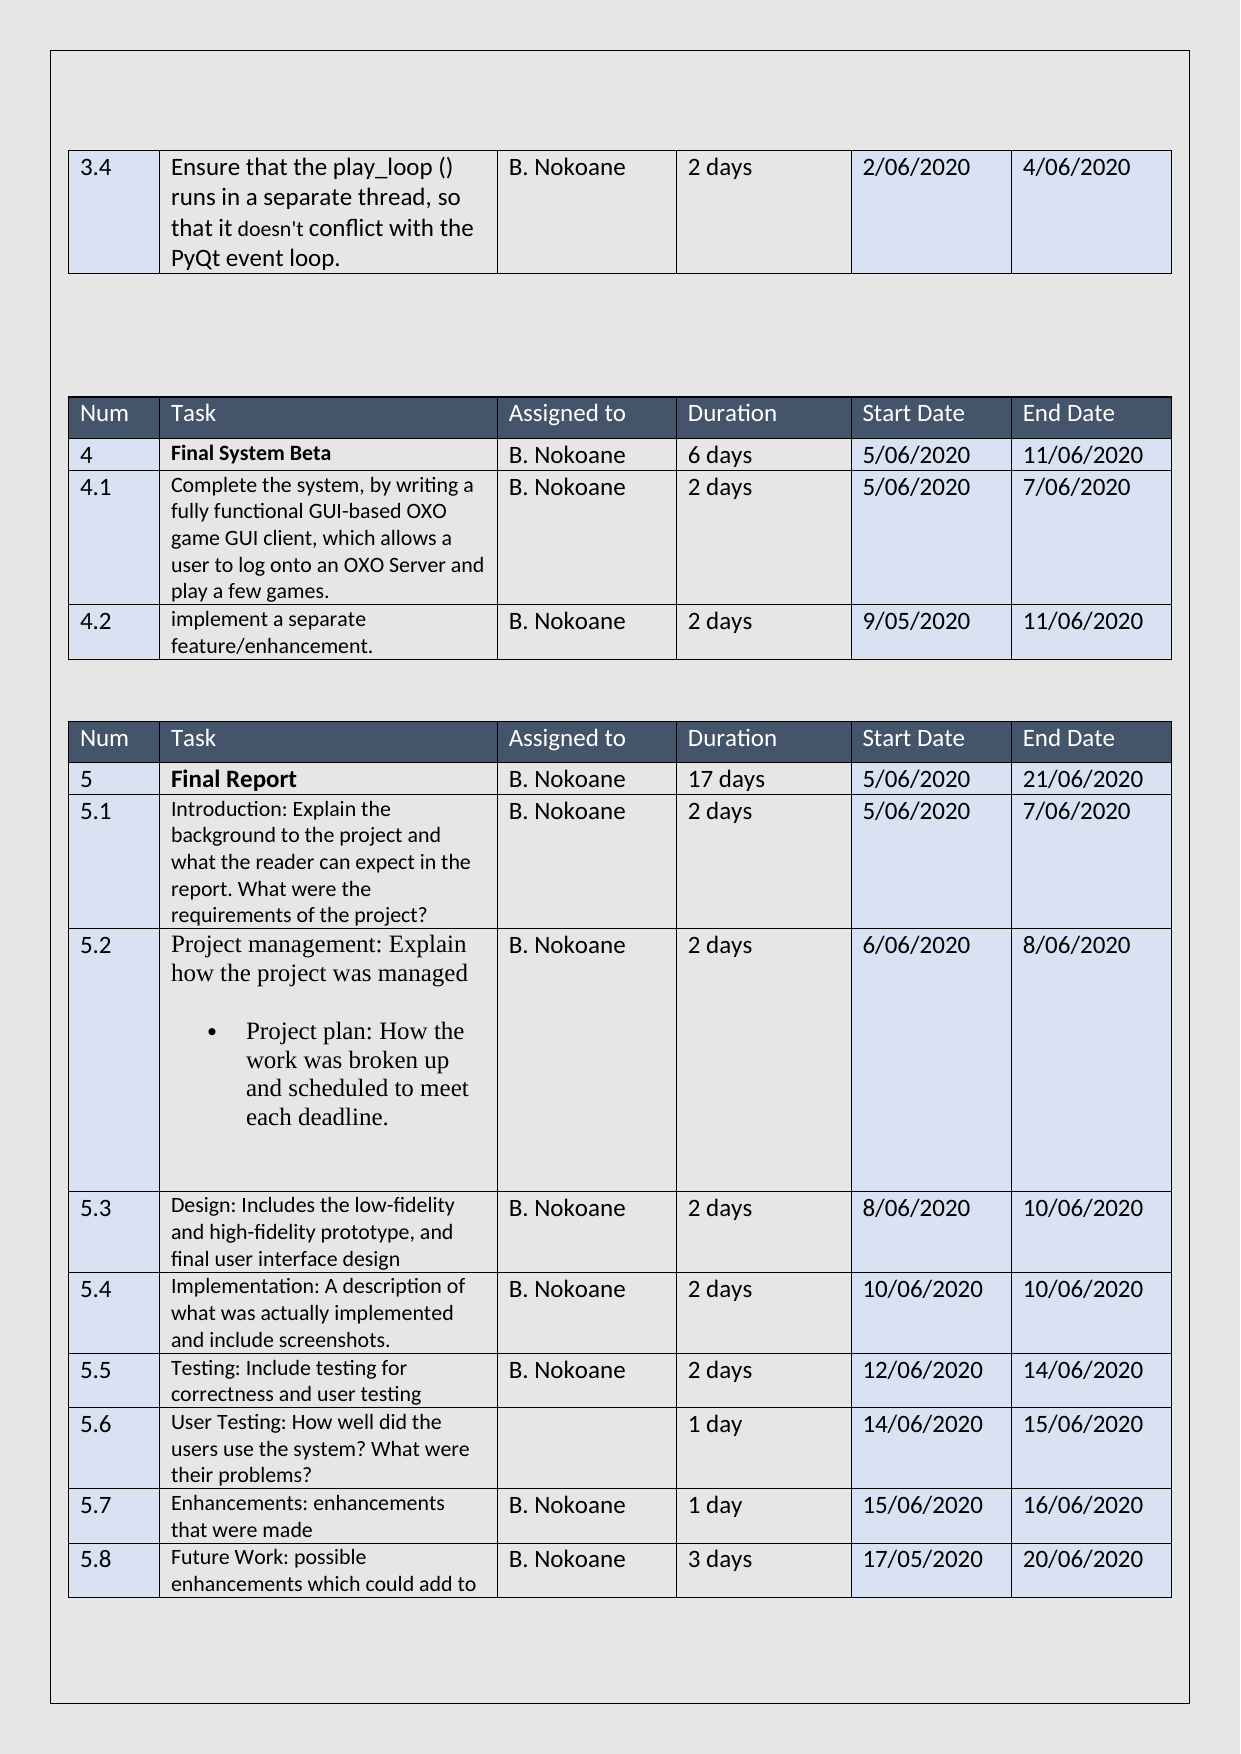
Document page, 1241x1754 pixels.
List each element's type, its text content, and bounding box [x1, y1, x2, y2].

table_header Start Date [852, 722, 1011, 762]
table_cell User Testing: How well did the users use the system? What were their problems? [160, 1408, 497, 1488]
table_header End Date [1012, 398, 1171, 438]
table_cell 8/06/2020 [1012, 929, 1171, 1191]
table_cell 4.2 [69, 605, 159, 658]
table_cell B. Nokoane [498, 1544, 676, 1597]
table_cell 5.7 [69, 1489, 159, 1542]
table_cell Design: Includes the low-fidelity and high-fidelity prototype, and final user interface design [160, 1192, 497, 1272]
table_cell implement a separate feature/enhancement. [160, 605, 497, 658]
table_cell 2 days [677, 471, 851, 604]
table_cell 1 day [677, 1408, 851, 1488]
table_cell 2 days [677, 929, 851, 1191]
table_cell 10/06/2020 [1012, 1273, 1171, 1353]
table_header Num [69, 722, 159, 762]
table_cell B. Nokoane [498, 929, 676, 1191]
table_cell 8/06/2020 [852, 1192, 1011, 1272]
table_cell 6/06/2020 [852, 929, 1011, 1191]
table_header Assigned to [498, 398, 676, 438]
table_header Duration [677, 722, 851, 762]
table_cell 7/06/2020 [1012, 471, 1171, 604]
table_header Task [160, 398, 497, 438]
table_cell 11/06/2020 [1012, 605, 1171, 658]
table_cell 5/06/2020 [852, 763, 1011, 794]
table_cell Introduction: Explain the background to the project and what the reader can expect in the report. What were the requirements of the project? [160, 795, 497, 928]
table_cell 5 [69, 763, 159, 794]
table_cell 5/06/2020 [852, 439, 1011, 470]
table_cell 2 days [677, 605, 851, 658]
table_header Start Date [852, 398, 1011, 438]
table_cell 15/06/2020 [852, 1489, 1011, 1542]
table_cell B. Nokoane [498, 605, 676, 658]
table_cell 5/06/2020 [852, 795, 1011, 928]
table_cell Ensure that the play_loop () runs in a separate thread, so that it doesn't conflict with the PyQt event loop. [160, 151, 497, 273]
table_cell 14/06/2020 [1012, 1354, 1171, 1407]
table_cell 2 days [677, 1192, 851, 1272]
table_cell 4/06/2020 [1012, 151, 1171, 273]
table_cell 1 day [677, 1489, 851, 1542]
table_cell 2 days [677, 1273, 851, 1353]
table_cell 9/05/2020 [852, 605, 1011, 658]
table_cell B. Nokoane [498, 1192, 676, 1272]
table_cell Project management: Explain how the project was managed Project plan: How the work was broken up and scheduled to meet each deadline. [160, 929, 497, 1191]
table_cell Testing: Include testing for correctness and user testing [160, 1354, 497, 1407]
table_cell B. Nokoane [498, 763, 676, 794]
table_cell 6 days [677, 439, 851, 470]
table_cell Future Work: possible enhancements which could add to the user experience. [160, 1544, 497, 1597]
table_header Num [69, 398, 159, 438]
table_cell 17 days [677, 763, 851, 794]
table_cell 11/06/2020 [1012, 439, 1171, 470]
table_cell 12/06/2020 [852, 1354, 1011, 1407]
table_cell 2 days [677, 795, 851, 928]
table_cell 5.6 [69, 1408, 159, 1488]
table_cell 5.1 [69, 795, 159, 928]
table_cell B. Nokoane [498, 1273, 676, 1353]
table_header Duration [677, 398, 851, 438]
table_cell 2 days [677, 1354, 851, 1407]
table_header Task [160, 722, 497, 762]
table_cell B. Nokoane [498, 439, 676, 470]
table_cell 21/06/2020 [1012, 763, 1171, 794]
table_cell 20/06/2020 [1012, 1544, 1171, 1597]
table_cell 15/06/2020 [1012, 1408, 1171, 1488]
table_cell 7/06/2020 [1012, 795, 1171, 928]
table_cell 16/06/2020 [1012, 1489, 1171, 1542]
table_cell 14/06/2020 [852, 1408, 1011, 1488]
table_cell 4 [69, 439, 159, 470]
table_cell 5.2 [69, 929, 159, 1191]
table_cell 4.1 [69, 471, 159, 604]
table_cell Implementation: A description of what was actually implemented and include screenshots. [160, 1273, 497, 1353]
table_cell 2 days [677, 151, 851, 273]
table_cell 10/06/2020 [1012, 1192, 1171, 1272]
table_cell [498, 1408, 676, 1488]
table_cell B. Nokoane [498, 151, 676, 273]
table_cell 5/06/2020 [852, 471, 1011, 604]
table_cell 5.5 [69, 1354, 159, 1407]
table_cell 5.8 [69, 1544, 159, 1597]
table_cell B. Nokoane [498, 1354, 676, 1407]
table_header End Date [1012, 722, 1171, 762]
table_cell Final Report [160, 763, 497, 794]
table_cell 2/06/2020 [852, 151, 1011, 273]
table_cell 5.3 [69, 1192, 159, 1272]
table_cell 5.4 [69, 1273, 159, 1353]
table_cell Complete the system, by writing a fully functional GUI-based OXO game GUI client, which allows a user to log onto an OXO Server and play a few games. [160, 471, 497, 604]
table_cell 3 days [677, 1544, 851, 1597]
table_cell B. Nokoane [498, 471, 676, 604]
table_cell 17/05/2020 [852, 1544, 1011, 1597]
table_header Assigned to [498, 722, 676, 762]
table_cell Final System Beta [160, 439, 497, 470]
table_cell 3.4 [69, 151, 159, 273]
table_cell B. Nokoane [498, 795, 676, 928]
table_cell 10/06/2020 [852, 1273, 1011, 1353]
table_cell B. Nokoane [498, 1489, 676, 1542]
table_cell Enhancements: enhancements that were made [160, 1489, 497, 1542]
